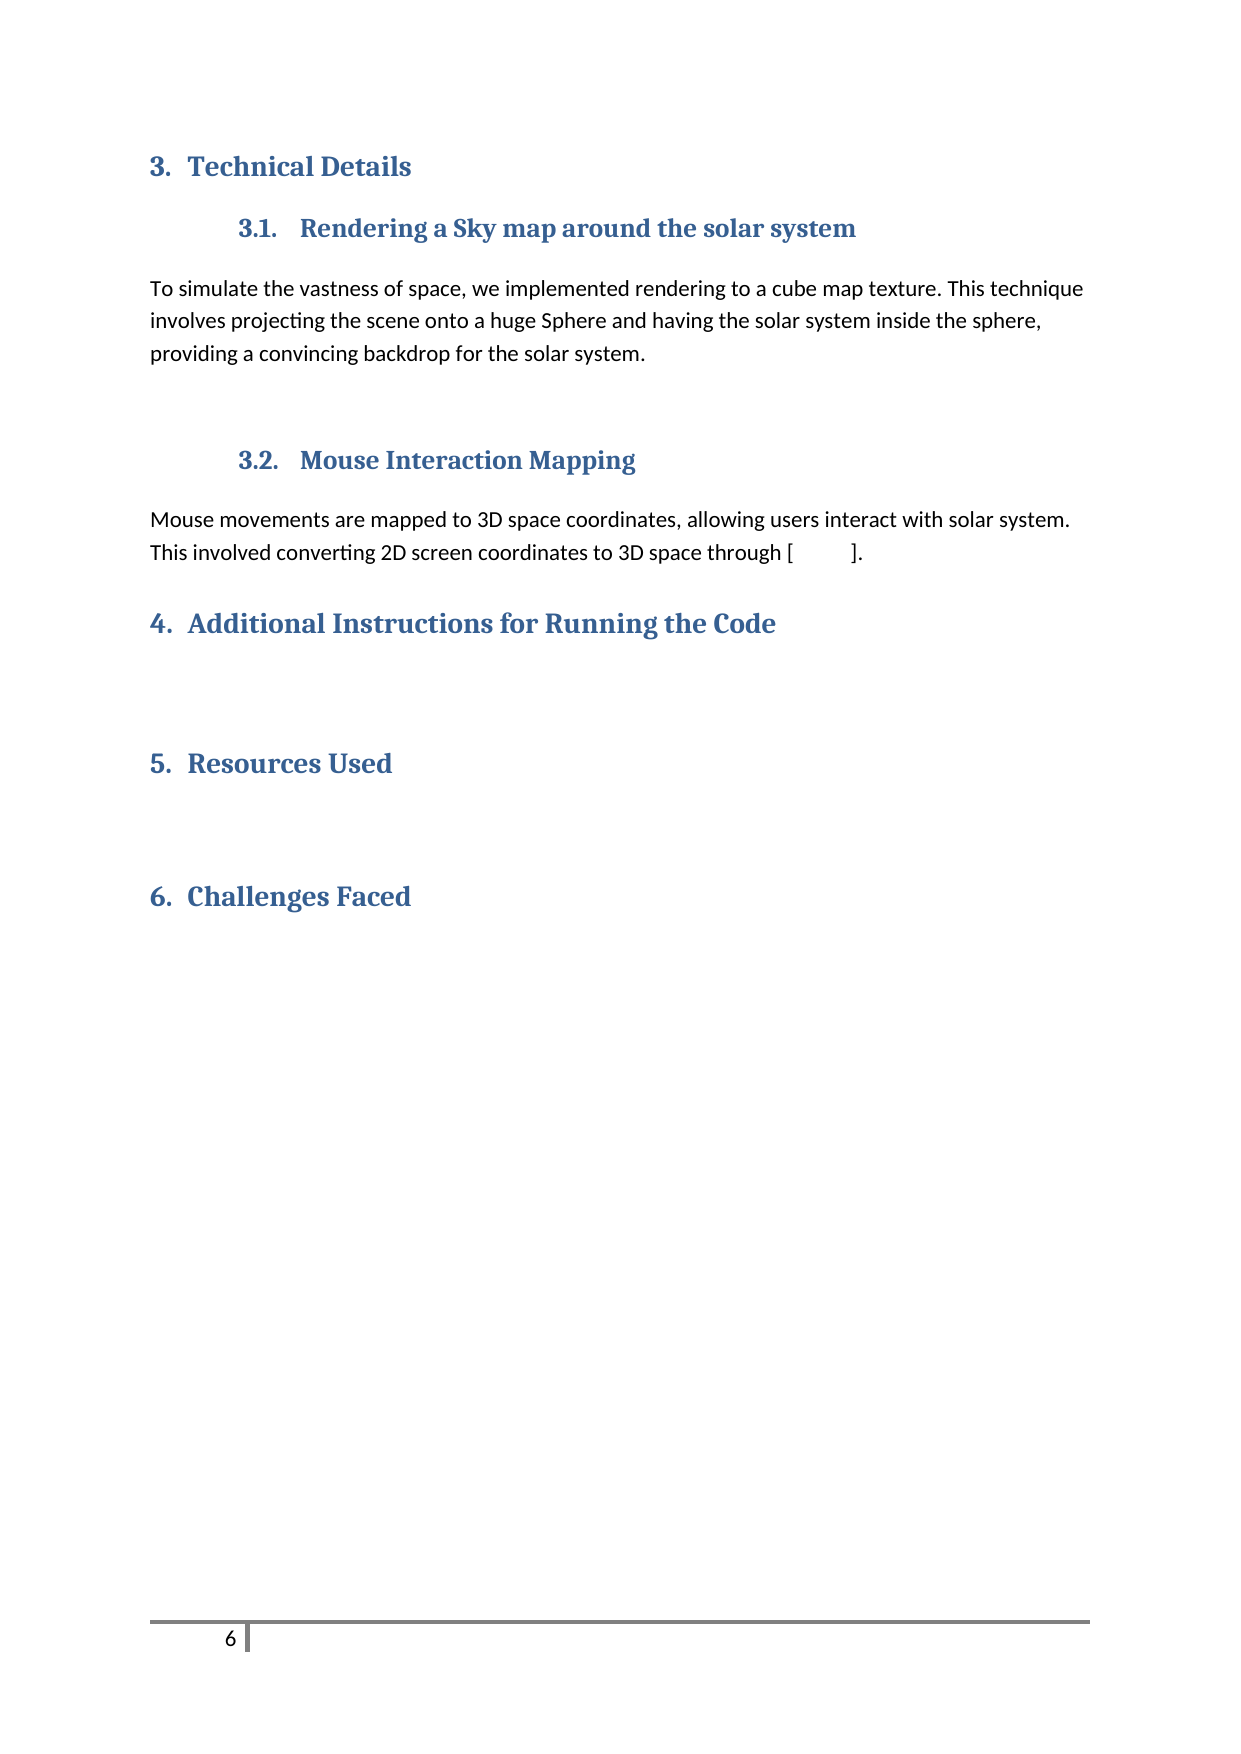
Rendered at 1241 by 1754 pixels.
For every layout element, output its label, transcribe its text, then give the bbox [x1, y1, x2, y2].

text To simulate the vastness of space, we implemented rendering to a cube map texture. This technique involves projecting the scene onto a huge Sphere and having the solar system inside the sphere, providing a convincing backdrop for the solar system. [150, 274, 1090, 367]
text Mouse movements are mapped to 3D space coordinates, allowing users interact with solar system. This involved converting 2D screen coordinates to 3D space through [ ]. [150, 505, 1090, 566]
subtitle Additional Instructions for Running the Code [150, 607, 1090, 641]
subtitle Rendering a Sky map around the solar system [239, 213, 1090, 245]
subtitle Technical Details [150, 150, 1090, 183]
subtitle Mouse Interaction Mapping [239, 445, 1090, 476]
subtitle Challenges Faced [150, 880, 1090, 914]
subtitle Resources Used [150, 747, 1090, 780]
